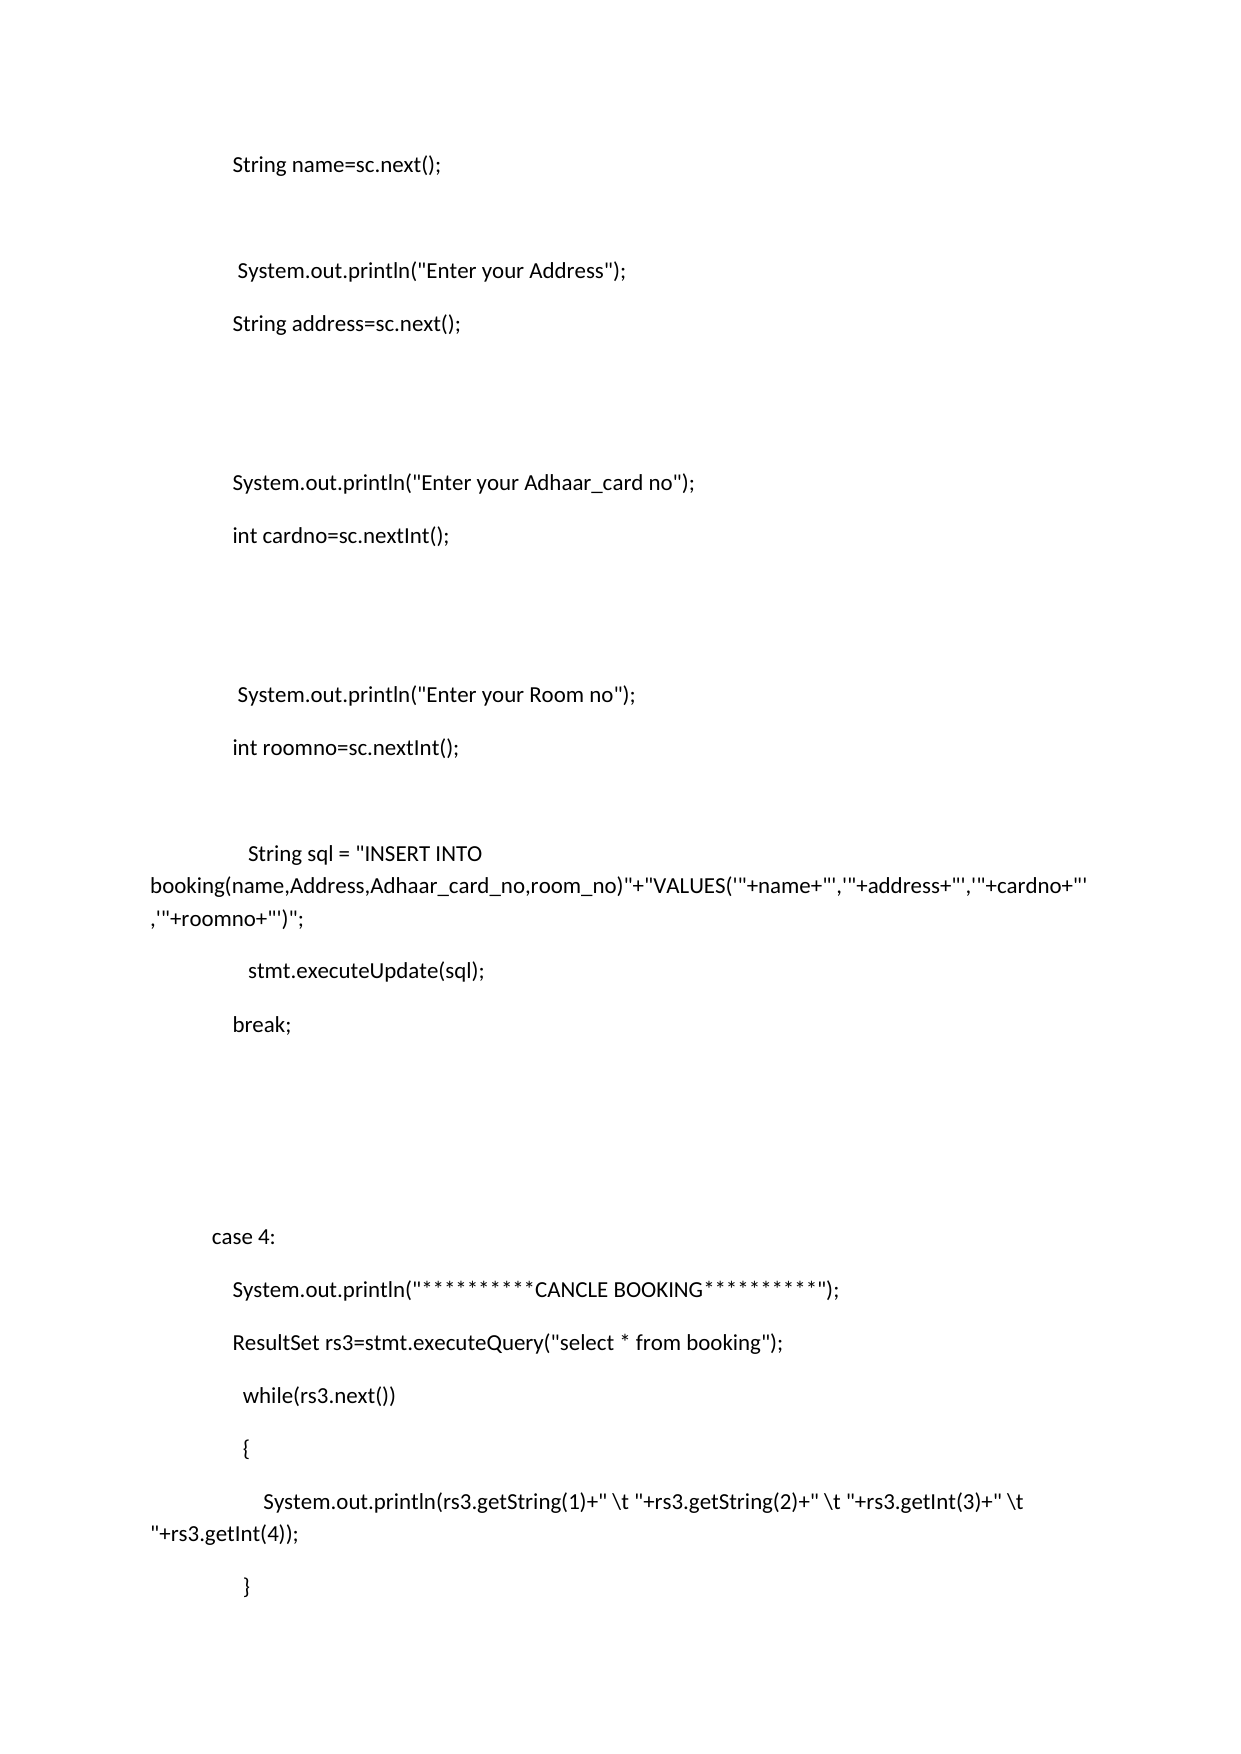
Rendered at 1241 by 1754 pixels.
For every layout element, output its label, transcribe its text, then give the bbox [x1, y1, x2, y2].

text int cardno=sc.nextInt(); [150, 521, 1090, 549]
text case 4: [150, 1222, 1090, 1250]
text System.out.println("Enter your Adhaar_card no"); [150, 468, 1090, 496]
text break; [150, 1010, 1090, 1038]
text System.out.println("**********CANCLE BOOKING**********"); [150, 1275, 1090, 1303]
text { [150, 1434, 1090, 1462]
text System.out.println("Enter your Address"); [150, 256, 1090, 284]
text System.out.println(rs3.getString(1)+" \t "+rs3.getString(2)+" \t "+rs3.getInt(3)+" \t "+rs3.getInt(4)); [150, 1487, 1090, 1547]
text String address=sc.next(); [150, 309, 1090, 337]
text System.out.println("Enter your Room no"); [150, 680, 1090, 708]
text } [150, 1572, 1090, 1600]
text while(rs3.next()) [150, 1381, 1090, 1409]
text String name=sc.next(); [150, 150, 1090, 178]
text stmt.executeUpdate(sql); [150, 957, 1090, 985]
text String sql = "INSERT INTO booking(name,Address,Adhaar_card_no,room_no)"+"VALUES('"+name+"','"+address+"','"+cardno+"','"+roomno+"')"; [150, 839, 1090, 932]
text ResultSet rs3=stmt.executeQuery("select * from booking"); [150, 1328, 1090, 1356]
text int roomno=sc.nextInt(); [150, 733, 1090, 761]
